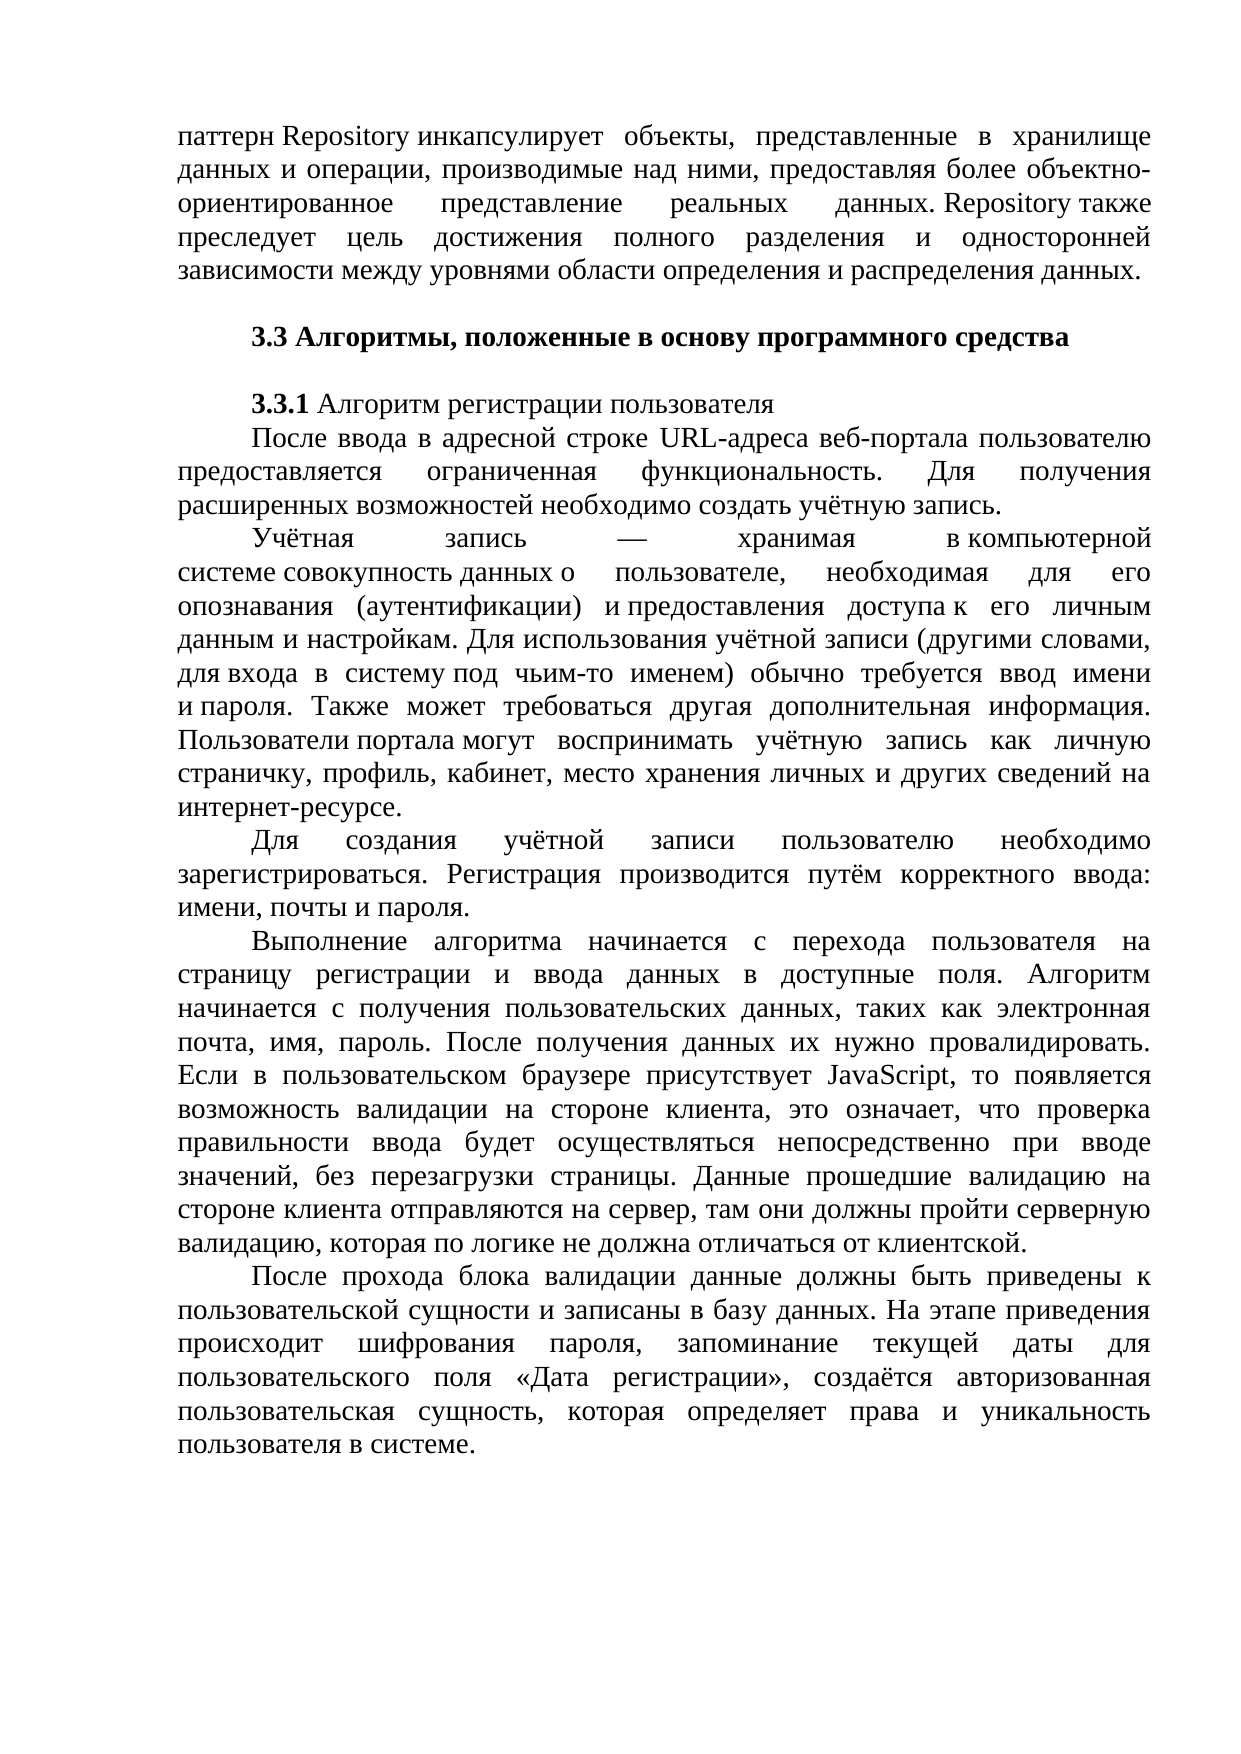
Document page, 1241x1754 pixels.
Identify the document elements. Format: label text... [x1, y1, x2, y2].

text Учётная запись — хранимая в компьютерной системе совокупность данных о пользователе, необходимая для его опознавания (аутентификации) и предоставления доступа к его личным данным и настройкам. Для использования учётной записи (другими словами, для входа в систему под чьим-то именем) обычно требуется ввод имени и пароля. Также может требоваться другая дополнительная информация. Пользователи портала могут воспринимать учётную запись как личную страничку, профиль, кабинет, место хранения личных и других сведений на интернет-ресурсе. [177, 521, 1152, 822]
text Выполнение алгоритма начинается с перехода пользователя на страницу регистрации и ввода данных в доступные поля. Алгоритм начинается с получения пользовательских данных, таких как электронная почта, имя, пароль. После получения данных их нужно провалидировать. Если в пользовательском браузере присутствует JavaScript, то появляется возможность валидации на стороне клиента, это означает, что проверка правильности ввода будет осуществляться непосредственно при вводе значений, без перезагрузки страницы. Данные прошедшие валидацию на стороне клиента отправляются на сервер, там они должны пройти серверную валидацию, которая по логике не должна отличаться от клиентской. [177, 923, 1152, 1258]
text Для создания учётной записи пользователю необходимо зарегистрироваться. Регистрация производится путём корректного ввода: имени, почты и пароля. [177, 822, 1152, 923]
text 3.3.1 Алгоритм регистрации пользователя [177, 386, 1152, 420]
text После ввода в адресной строке URL-адреса веб-портала пользователю предоставляется ограниченная функциональность. Для получения расширенных возможностей необходимо создать учётную запись. [177, 420, 1152, 521]
text 3.3 Алгоритмы, положенные в основу программного средства [177, 319, 1152, 353]
text После прохода блока валидации данные должны быть приведены к пользовательской сущности и записаны в базу данных. На этапе приведения происходит шифрования пароля, запоминание текущей даты для пользовательского поля «Дата регистрации», создаётся авторизованная пользовательская сущность, которая определяет права и уникальность пользователя в системе. [177, 1258, 1152, 1460]
